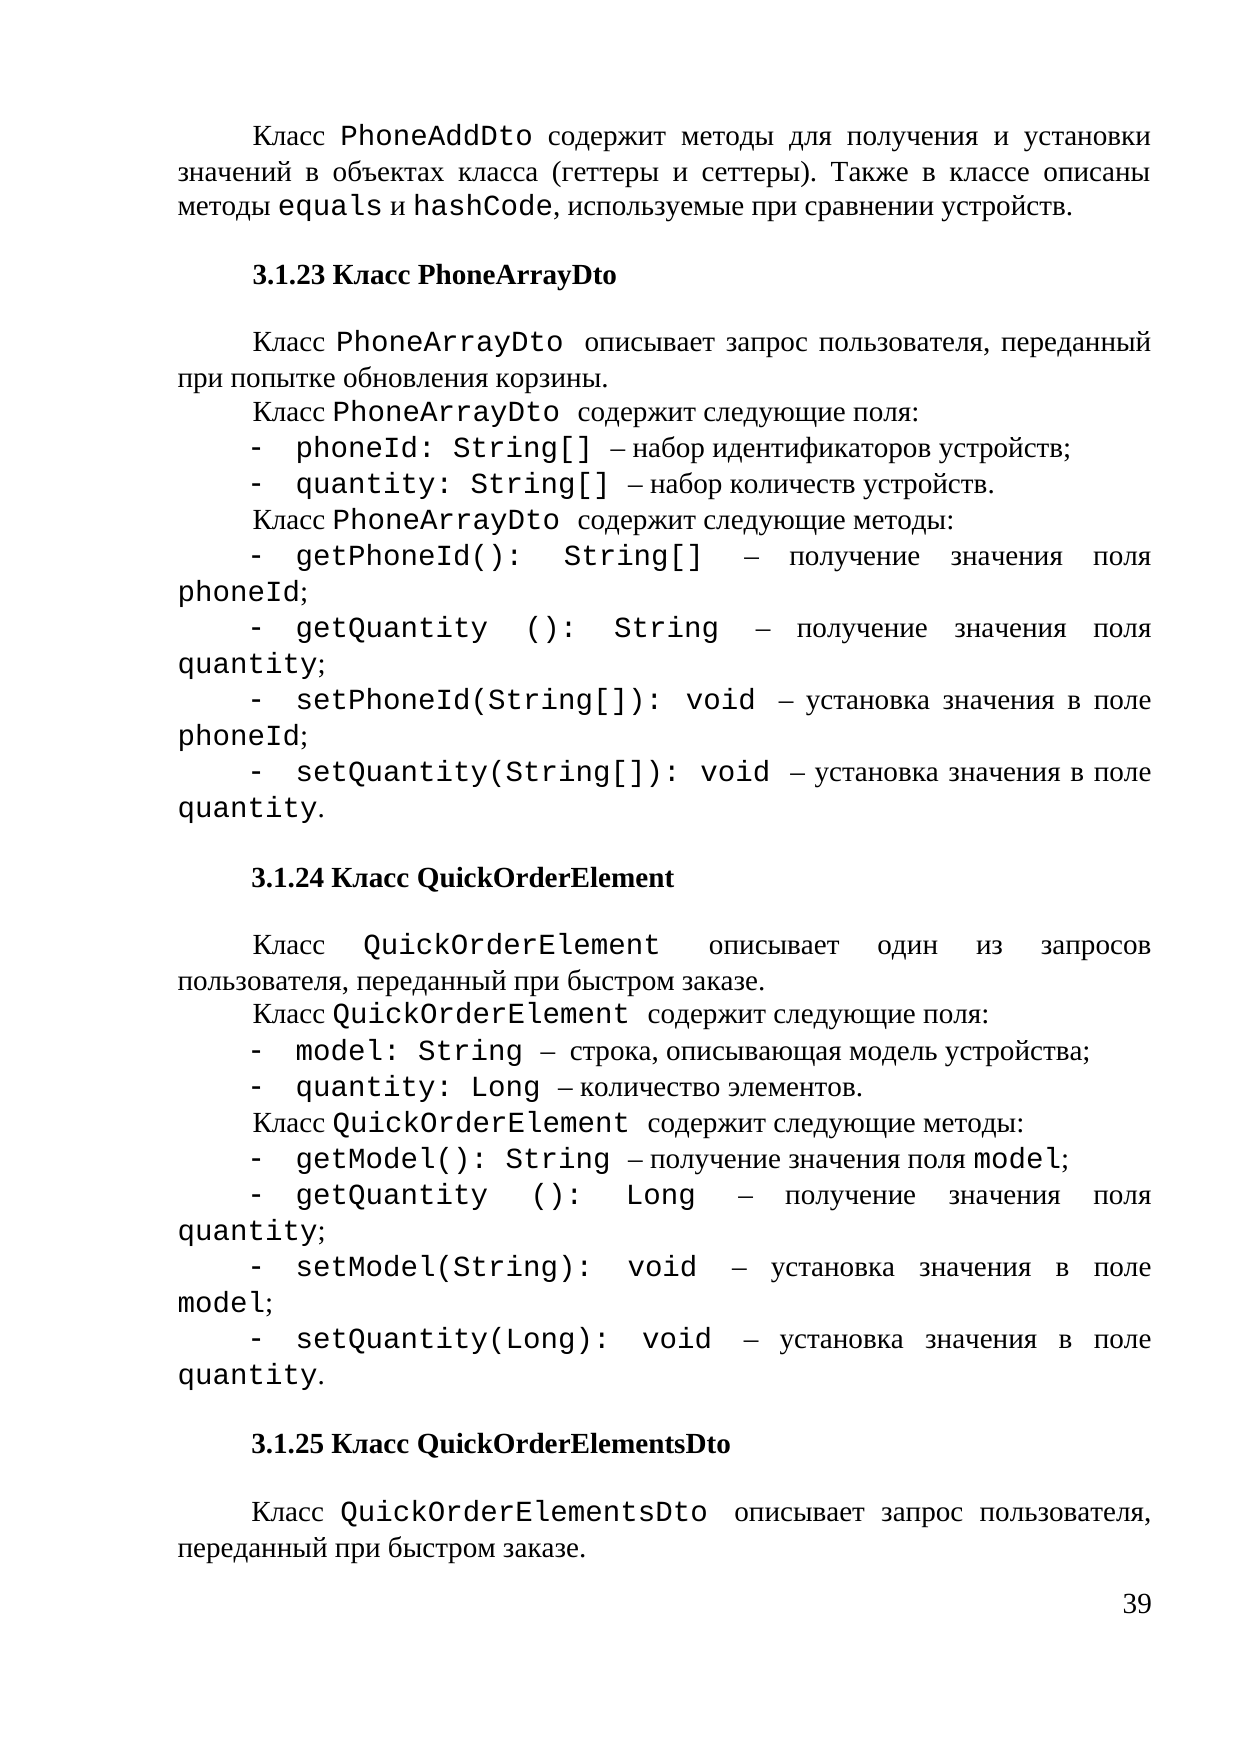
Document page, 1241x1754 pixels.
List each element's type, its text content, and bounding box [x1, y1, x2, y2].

text Класс PhoneAddDto содержит методы для получения и установки значений в объектах класса (геттеры и сеттеры). Также в классе описаны методы equals и hashCode, используемые при сравнении устройств. [177, 118, 1152, 224]
text Класс QuickOrderElement описывает один из запросов пользователя, переданный при быстром заказе. [177, 927, 1152, 997]
list quantity: String[] – набор количеств устройств. [177, 466, 1152, 502]
list quantity: Long – количество элементов. [177, 1069, 1152, 1105]
text 3.1.23 Класс PhoneArrayDto [177, 257, 1152, 291]
text Класс QuickOrderElement содержит следующие поля: [177, 997, 1152, 1033]
text 3.1.24 Класс QuickOrderElement [251, 860, 1152, 893]
list setModel(String): void – установка значения в поле model; [177, 1249, 1152, 1321]
text Класс PhoneArrayDto описывает запрос пользователя, переданный при попытке обновления корзины. [177, 324, 1152, 394]
list setQuantity(String[]): void – установка значения в поле quantity. [177, 754, 1152, 826]
list getQuantity (): Long – получение значения поля quantity; [177, 1177, 1152, 1249]
list phoneId: String[] – набор идентификаторов устройств; [177, 430, 1152, 466]
list setPhoneId(String[]): void – установка значения в поле phoneId; [177, 682, 1152, 754]
text Класс PhoneArrayDto содержит следующие методы: [251, 502, 1152, 538]
text Класс PhoneArrayDto содержит следующие поля: [177, 394, 1152, 430]
text Класс QuickOrderElementsDto описывает запрос пользователя, переданный при быстром заказе. [177, 1494, 1152, 1563]
list getModel(): String – получение значения поля model; [177, 1141, 1152, 1177]
list model: String – строка, описывающая модель устройства; [177, 1033, 1152, 1069]
list getQuantity (): String – получение значения поля quantity; [177, 610, 1152, 682]
list getPhoneId(): String[] – получение значения поля phoneId; [177, 538, 1152, 610]
text Класс QuickOrderElement содержит следующие методы: [251, 1105, 1152, 1141]
text 3.1.25 Класс QuickOrderElementsDto [251, 1427, 1152, 1460]
list setQuantity(Long): void – установка значения в поле quantity. [177, 1321, 1152, 1393]
